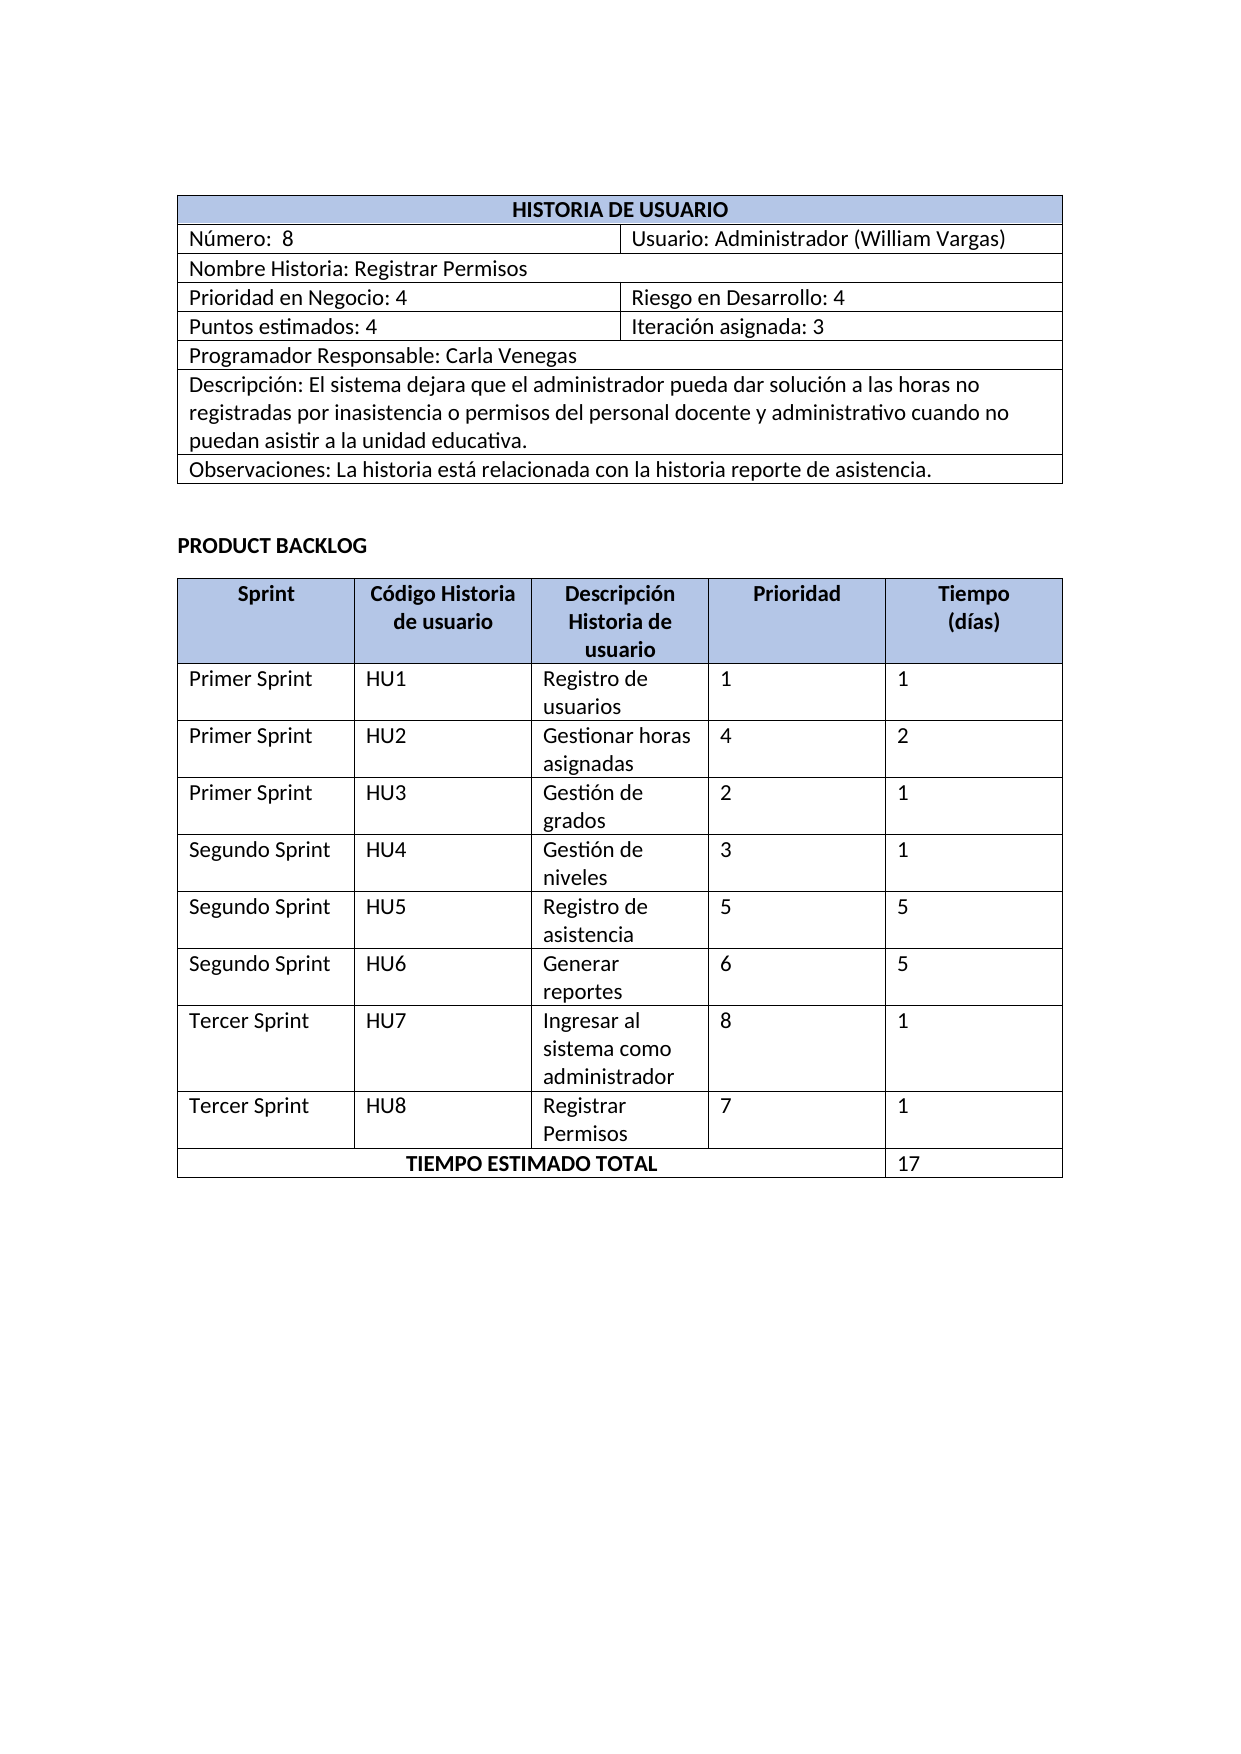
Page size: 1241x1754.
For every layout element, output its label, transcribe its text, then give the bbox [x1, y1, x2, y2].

table_cell Segundo Sprint [178, 892, 354, 948]
table_cell Usuario: Administrador (William Vargas) [621, 225, 1062, 253]
table_cell 1 [709, 664, 885, 720]
table_cell 2 [709, 778, 885, 834]
table_cell 1 [886, 664, 1062, 720]
table_header Descripción Historia de usuario [532, 579, 708, 663]
table_header HISTORIA DE USUARIO [178, 196, 1062, 223]
table_cell 6 [709, 949, 885, 1005]
table_cell HU2 [355, 721, 531, 777]
table_cell Generar reportes [532, 949, 708, 1005]
table_cell Gestionar horas asignadas [532, 721, 708, 777]
table_cell 1 [886, 1092, 1062, 1148]
table_cell Prioridad en Negocio: 4 [178, 283, 620, 311]
table_cell Registrar Permisos [532, 1092, 708, 1148]
text PRODUCT BACKLOG [177, 531, 1063, 559]
table_cell Primer Sprint [178, 664, 354, 720]
table_cell 1 [886, 1006, 1062, 1091]
table_cell Ingresar al sistema como administrador [532, 1006, 708, 1091]
table_header Sprint [178, 579, 354, 663]
table_cell Segundo Sprint [178, 949, 354, 1005]
table_cell Número: 8 [178, 225, 620, 253]
table_header Código Historia de usuario [355, 579, 531, 663]
table_cell 4 [709, 721, 885, 777]
table_cell 3 [709, 835, 885, 891]
table_cell TIEMPO ESTIMADO TOTAL [178, 1149, 885, 1177]
table_cell 5 [886, 949, 1062, 1005]
table_cell 8 [709, 1006, 885, 1091]
table_cell Primer Sprint [178, 721, 354, 777]
table_header Prioridad [709, 579, 885, 663]
table_cell Programador Responsable: Carla Venegas [178, 341, 1062, 369]
table_cell 5 [886, 892, 1062, 948]
table_cell HU3 [355, 778, 531, 834]
table_cell 5 [709, 892, 885, 948]
table_cell 1 [886, 835, 1062, 891]
table_cell 7 [709, 1092, 885, 1148]
table_cell Registro de usuarios [532, 664, 708, 720]
table_cell Observaciones: La historia está relacionada con la historia reporte de asistencia. [178, 455, 1062, 483]
table_cell Riesgo en Desarrollo: 4 [621, 283, 1062, 311]
table_cell HU1 [355, 664, 531, 720]
table_cell Segundo Sprint [178, 835, 354, 891]
table_cell Registro de asistencia [532, 892, 708, 948]
table_cell Gestión de grados [532, 778, 708, 834]
table_cell 17 [886, 1149, 1062, 1177]
table_cell Tercer Sprint [178, 1006, 354, 1091]
table_cell HU6 [355, 949, 531, 1005]
table_cell 1 [886, 778, 1062, 834]
table_cell HU4 [355, 835, 531, 891]
table_header Tiempo (días) [886, 579, 1062, 663]
table_cell Primer Sprint [178, 778, 354, 834]
table_cell Gestión de niveles [532, 835, 708, 891]
table_cell Puntos estimados: 4 [178, 312, 620, 340]
table_cell Nombre Historia: Registrar Permisos [178, 254, 1062, 282]
table_cell Tercer Sprint [178, 1092, 354, 1148]
table_cell Iteración asignada: 3 [621, 312, 1062, 340]
table_cell Descripción: El sistema dejara que el administrador pueda dar solución a las horas no registradas por inasistencia o permisos del personal docente y administrativo cuando no puedan asistir a la unidad educativa. [178, 370, 1062, 454]
table_cell 2 [886, 721, 1062, 777]
table_cell HU7 [355, 1006, 531, 1091]
table_cell HU8 [355, 1092, 531, 1148]
table_cell HU5 [355, 892, 531, 948]
